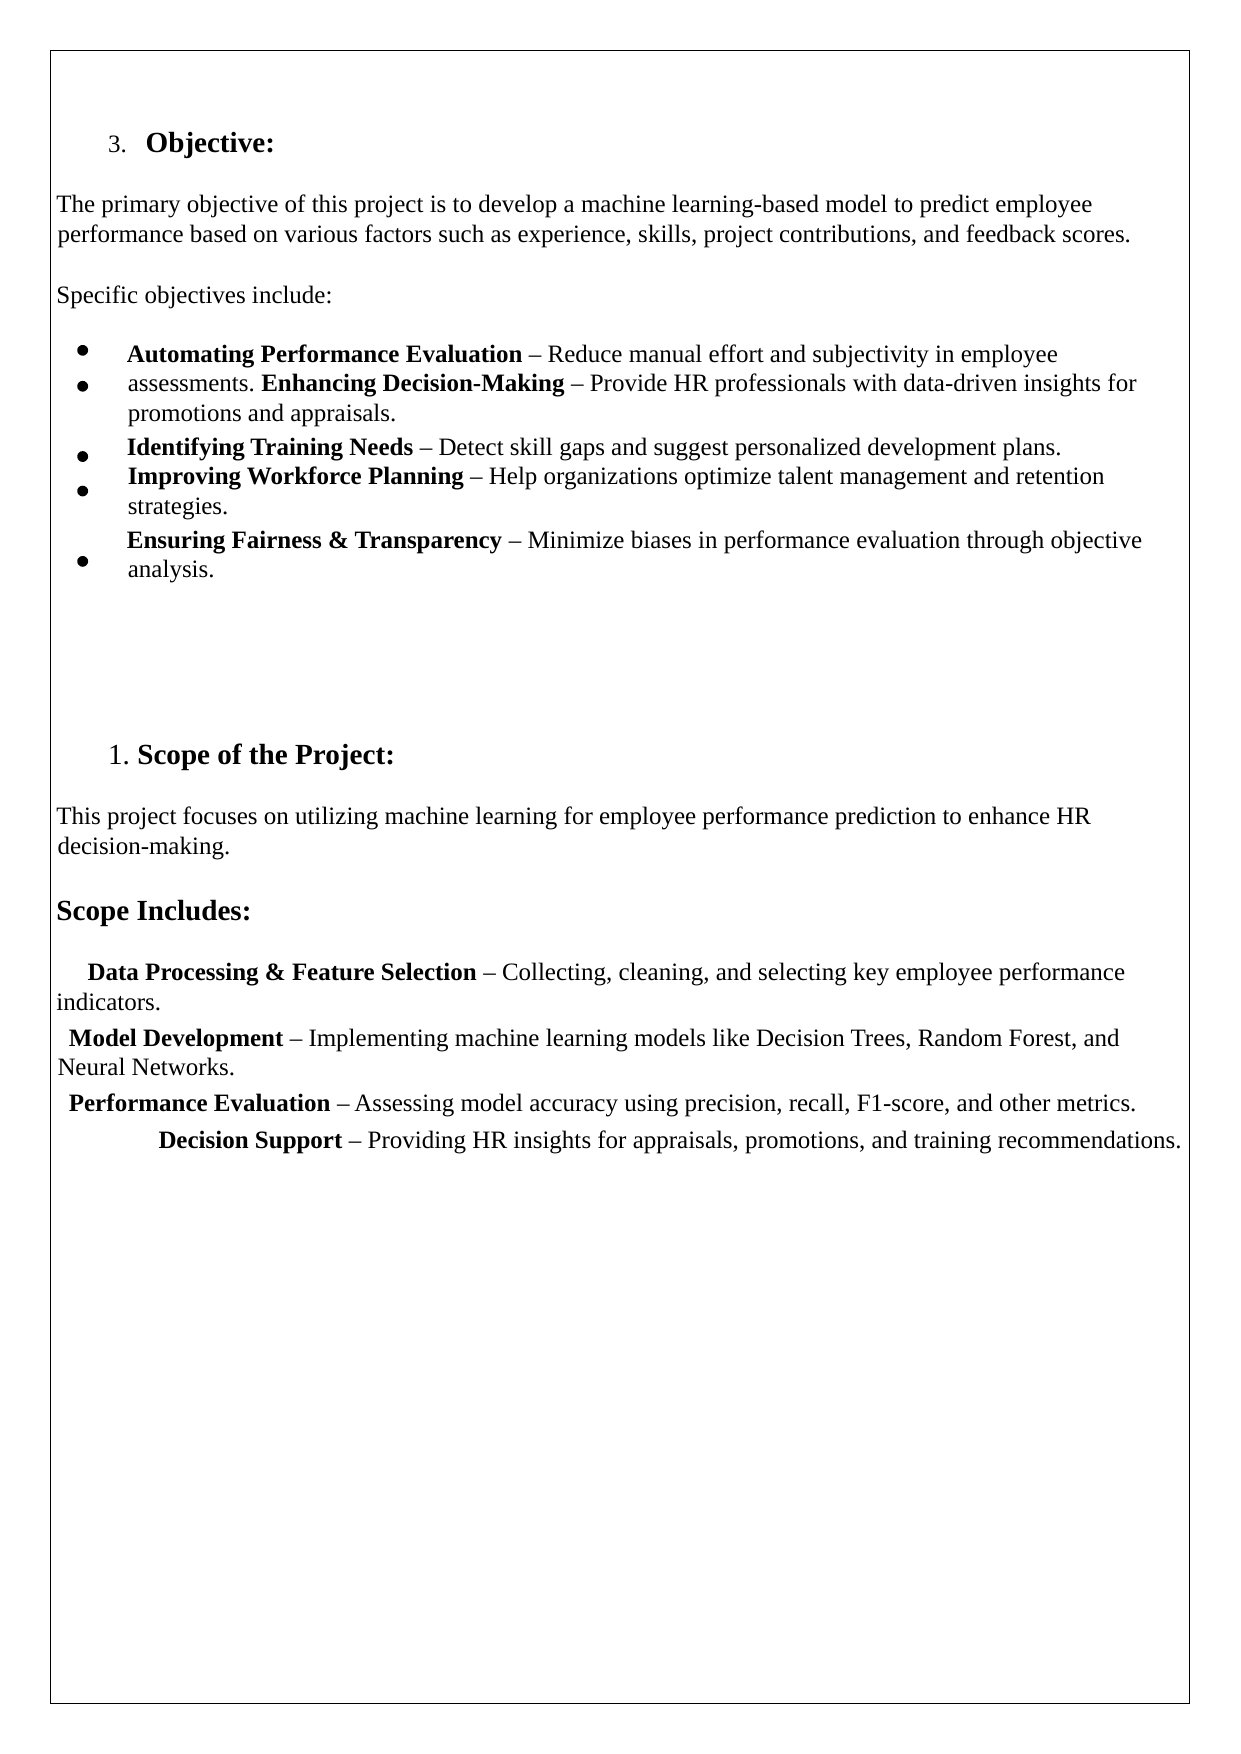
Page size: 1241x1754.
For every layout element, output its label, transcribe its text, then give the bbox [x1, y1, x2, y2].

text Scope Includes: [56, 893, 1181, 927]
text The primary objective of this project is to develop a machine learning-based model to predict employee performance based on various factors such as experience, skills, project contributions, and feedback scores. [56, 189, 1181, 247]
list Objective: [108, 126, 1181, 159]
text Model Development – Implementing machine learning models like Decision Trees, Random Forest, and Neural Networks. [56, 1023, 1181, 1081]
text Specific objectives include: [56, 280, 1181, 309]
text 1. Scope of the Project: [108, 737, 1181, 771]
text Identifying Training Needs – Detect skill gaps and suggest personalized development plans. Improving Workforce Planning – Help organizations optimize talent management and retention strategies. [77, 432, 1168, 520]
text Performance Evaluation – Assessing model accuracy using precision, recall, F1-score, and other metrics. [56, 1088, 1181, 1117]
text Ensuring Fairness & Transparency – Minimize biases in performance evaluation through objective analysis. [77, 525, 1181, 583]
text Data Processing & Feature Selection – Collecting, cleaning, and selecting key employee performance indicators. [56, 957, 1181, 1015]
text Automating Performance Evaluation – Reduce manual effort and subjectivity in employee assessments. Enhancing Decision-Making – Provide HR professionals with data-driven insights for promotions and appraisals. [77, 339, 1181, 427]
text This project focuses on utilizing machine learning for employee performance prediction to enhance HR decision-making. [56, 801, 1181, 859]
text Decision Support – Providing HR insights for appraisals, promotions, and training recommendations. [56, 1126, 1181, 1154]
